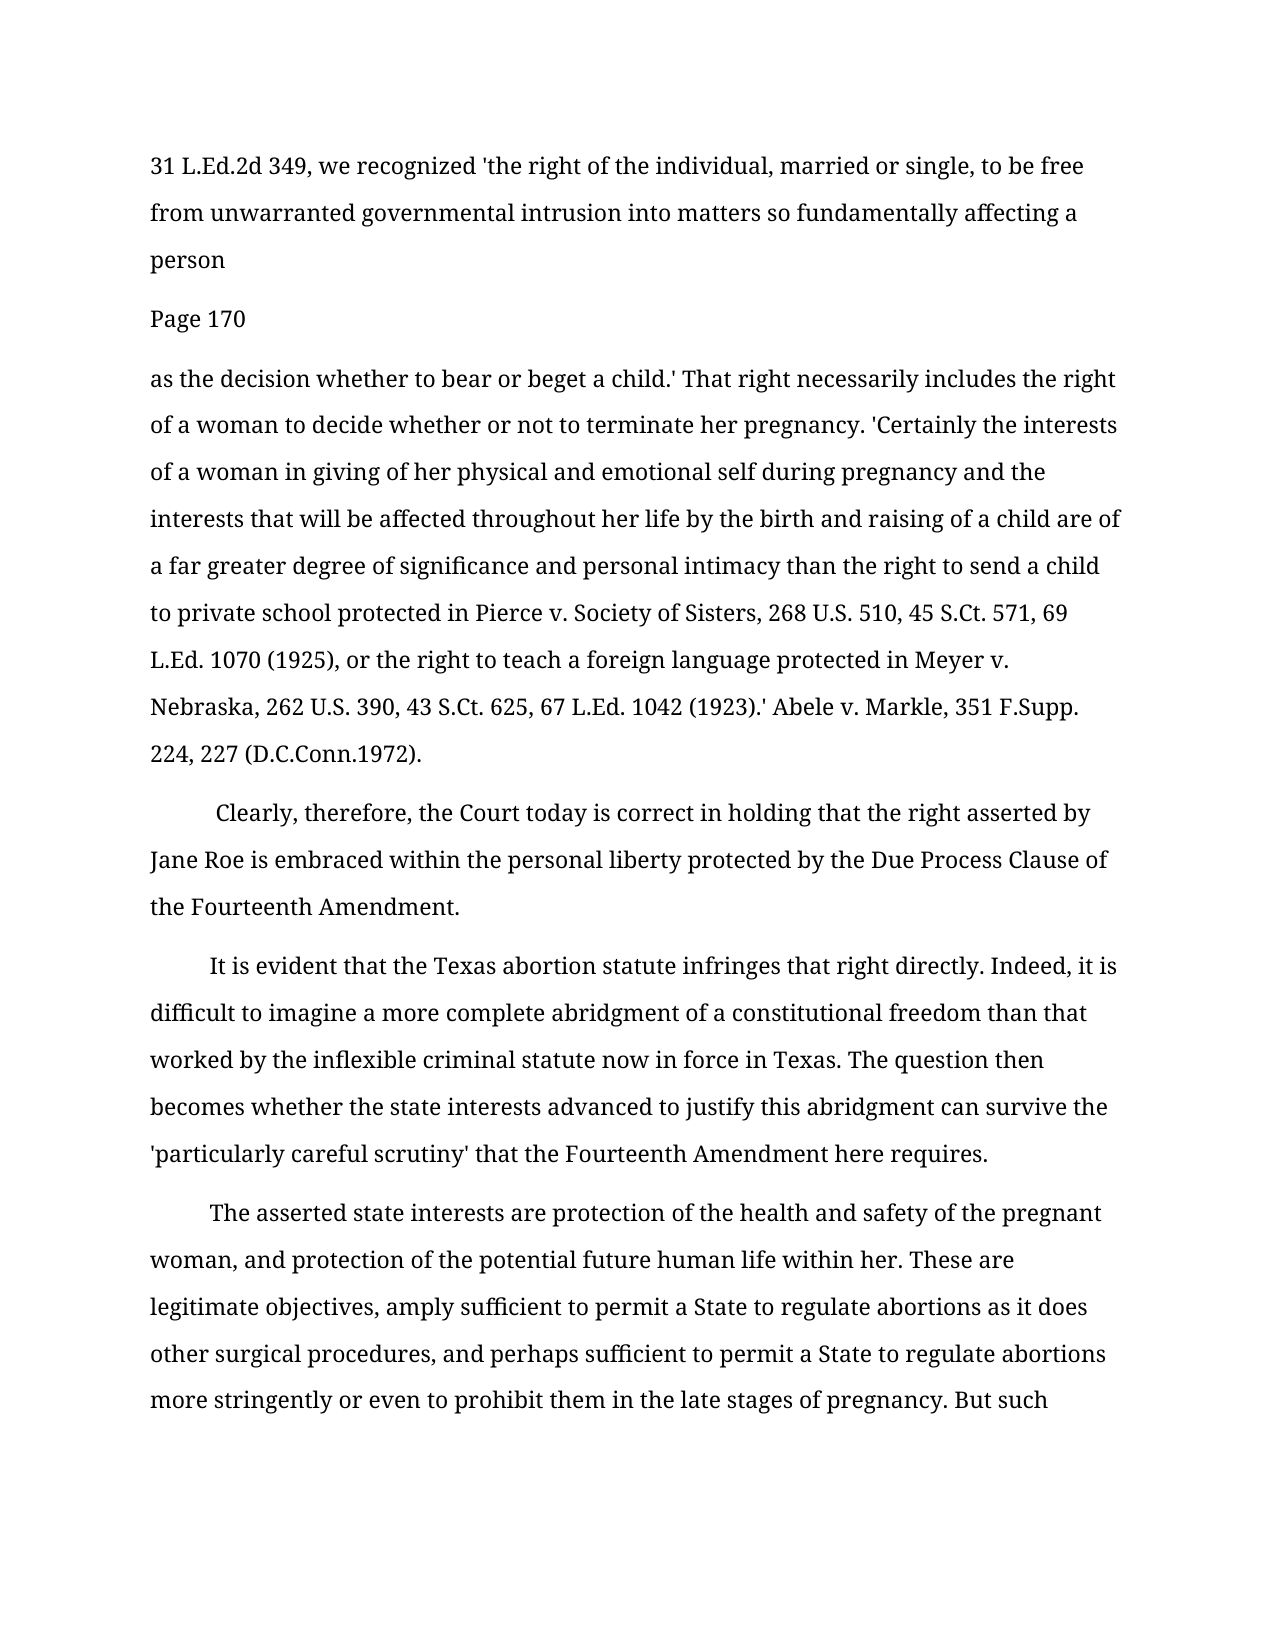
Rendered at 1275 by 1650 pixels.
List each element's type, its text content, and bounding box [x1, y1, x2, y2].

text Clearly, therefore, the Court today is correct in holding that the right asserted by Jane Roe is embraced within the personal liberty protected by the Due Process Clause of the Fourteenth Amendment. [150, 797, 1125, 922]
text Page 170 [150, 303, 1125, 334]
text as the decision whether to bear or beget a child.' That right necessarily includes the right of a woman to decide whether or not to terminate her pregnancy. 'Certainly the interests of a woman in giving of her physical and emotional self during pregnancy and the interests that will be affected throughout her life by the birth and raising of a child are of a far greater degree of significance and personal intimacy than the right to send a child to private school protected in Pierce v. Society of Sisters, 268 U.S. 510, 45 S.Ct. 571, 69 L.Ed. 1070 (1925), or the right to teach a foreign language protected in Meyer v. Nebraska, 262 U.S. 390, 43 S.Ct. 625, 67 L.Ed. 1042 (1923).' Abele v. Markle, 351 F.Supp. 224, 227 (D.C.Conn.1972). [150, 362, 1125, 769]
